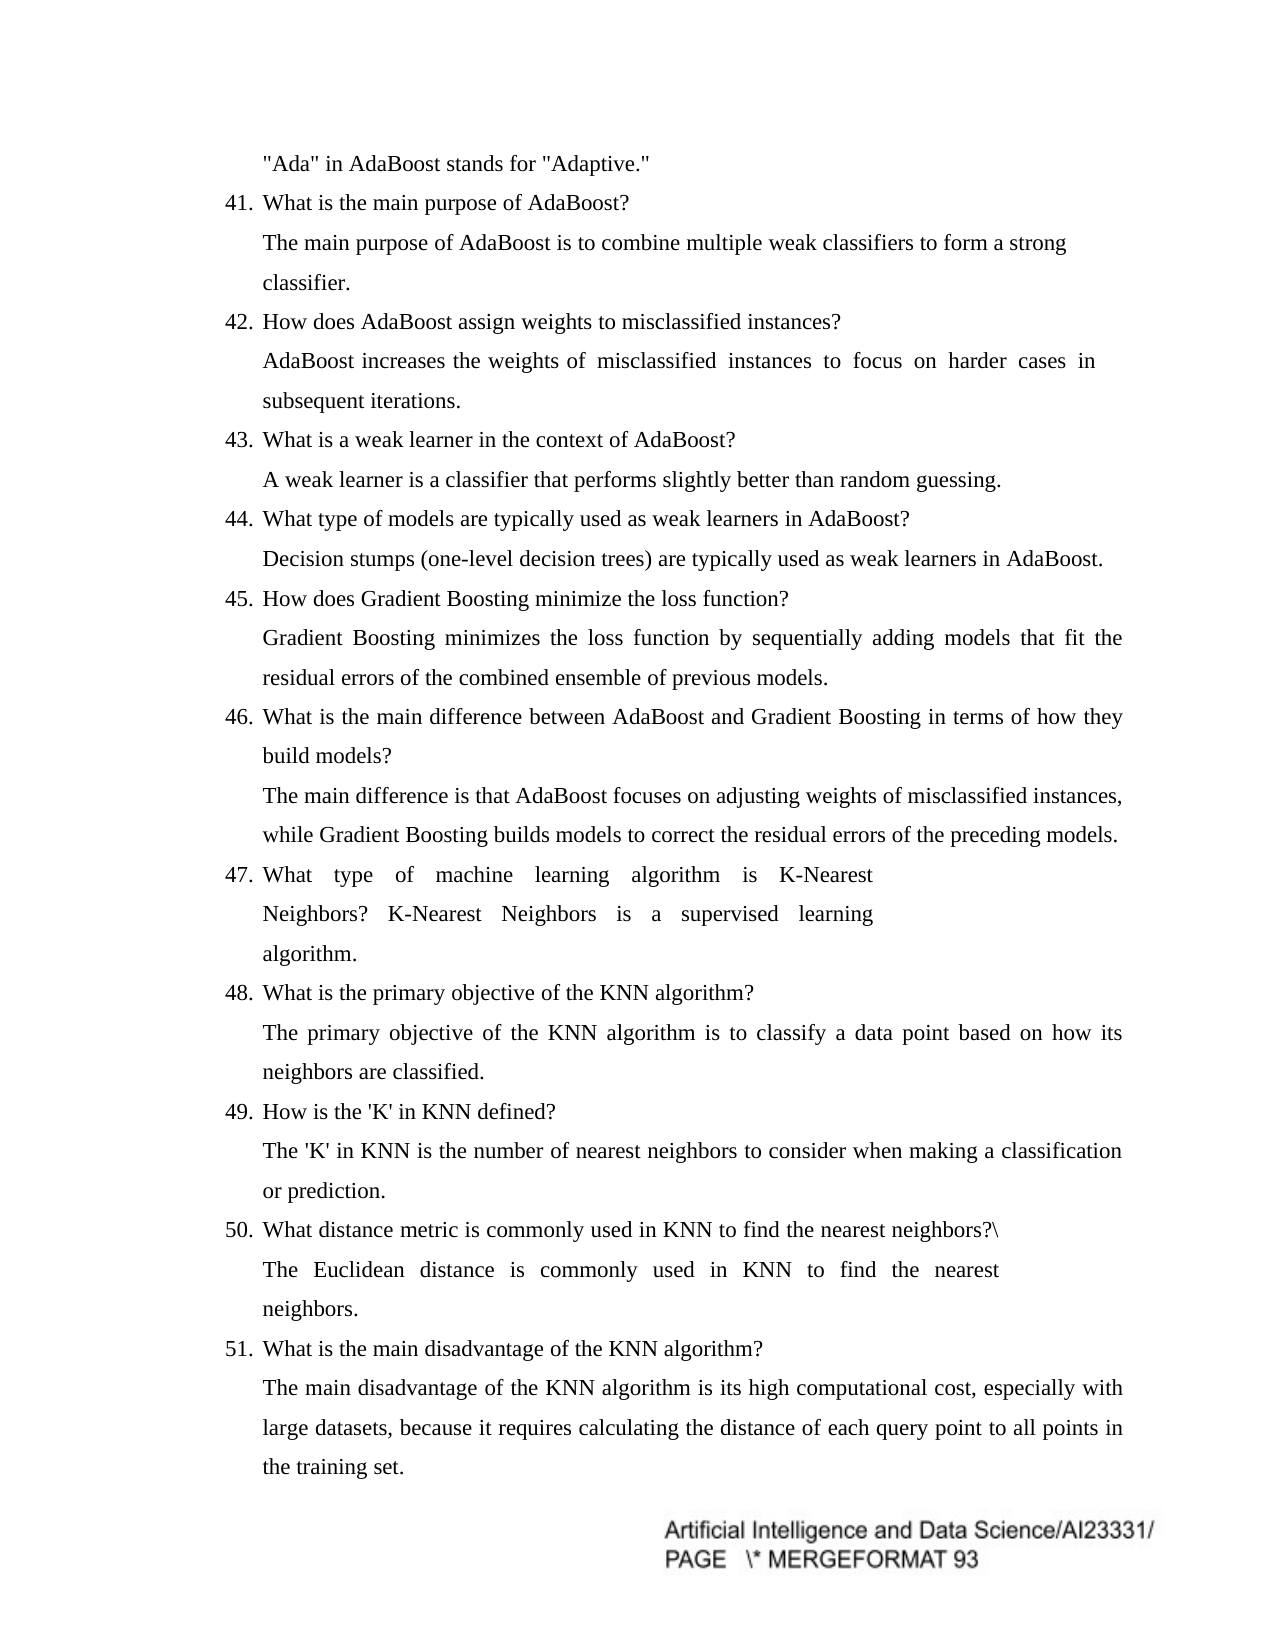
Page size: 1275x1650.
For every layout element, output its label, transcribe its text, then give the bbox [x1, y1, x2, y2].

text The main purpose of AdaBoost is to combine multiple weak classifiers to form a strong classifier. [262, 229, 1112, 295]
text The main difference is that AdaBoost focuses on adjusting weights of misclassified instances, while Gradient Boosting builds models to correct the residual errors of the preceding models. [262, 782, 1125, 848]
text AdaBoost increases the weights of misclassified instances to focus on harder cases in subsequent iterations. [262, 347, 1189, 413]
list What is the main difference between AdaBoost and Gradient Boosting in terms of how they build models? [225, 703, 1125, 769]
list What distance metric is commonly used in KNN to find the nearest neighbors?\ The Euclidean distance is commonly used in KNN to find the nearest neighbors. [225, 1216, 1000, 1322]
picture [651, 1509, 1205, 1585]
list What type of models are typically used as weak learners in AdaBoost? [225, 506, 1189, 532]
list What type of machine learning algorithm is K-Nearest Neighbors? K-Nearest Neighbors is a supervised learning algorithm. [225, 861, 873, 966]
text Decision stumps (one-level decision trees) are typically used as weak learners in AdaBoost. [262, 545, 1189, 571]
list How does AdaBoost assign weights to misclassified instances? [225, 308, 1189, 334]
text The 'K' in KNN is the number of nearest neighbors to consider when making a classification or prediction. [262, 1137, 1124, 1203]
text A weak learner is a classifier that performs slightly better than random guessing. [262, 466, 1189, 492]
list What is the main disadvantage of the KNN algorithm? [225, 1335, 1189, 1361]
text The main disadvantage of the KNN algorithm is its high computational cost, especially with large datasets, because it requires calculating the distance of each query point to all points in the training set. [262, 1374, 1125, 1480]
list How does Gradient Boosting minimize the loss function? [225, 584, 1189, 611]
list What is the primary objective of the KNN algorithm? [225, 979, 1189, 1006]
text The primary objective of the KNN algorithm is to classify a data point based on how its neighbors are classified. [262, 1019, 1124, 1085]
text "Ada" in AdaBoost stands for "Adaptive." [262, 150, 1189, 176]
list What is a weak learner in the context of AdaBoost? [225, 426, 1189, 453]
list How is the 'K' in KNN defined? [225, 1098, 1189, 1124]
list What is the main purpose of AdaBoost? [225, 189, 1189, 216]
text Gradient Boosting minimizes the loss function by sequentially adding models that fit the residual errors of the combined ensemble of previous models. [262, 624, 1124, 690]
